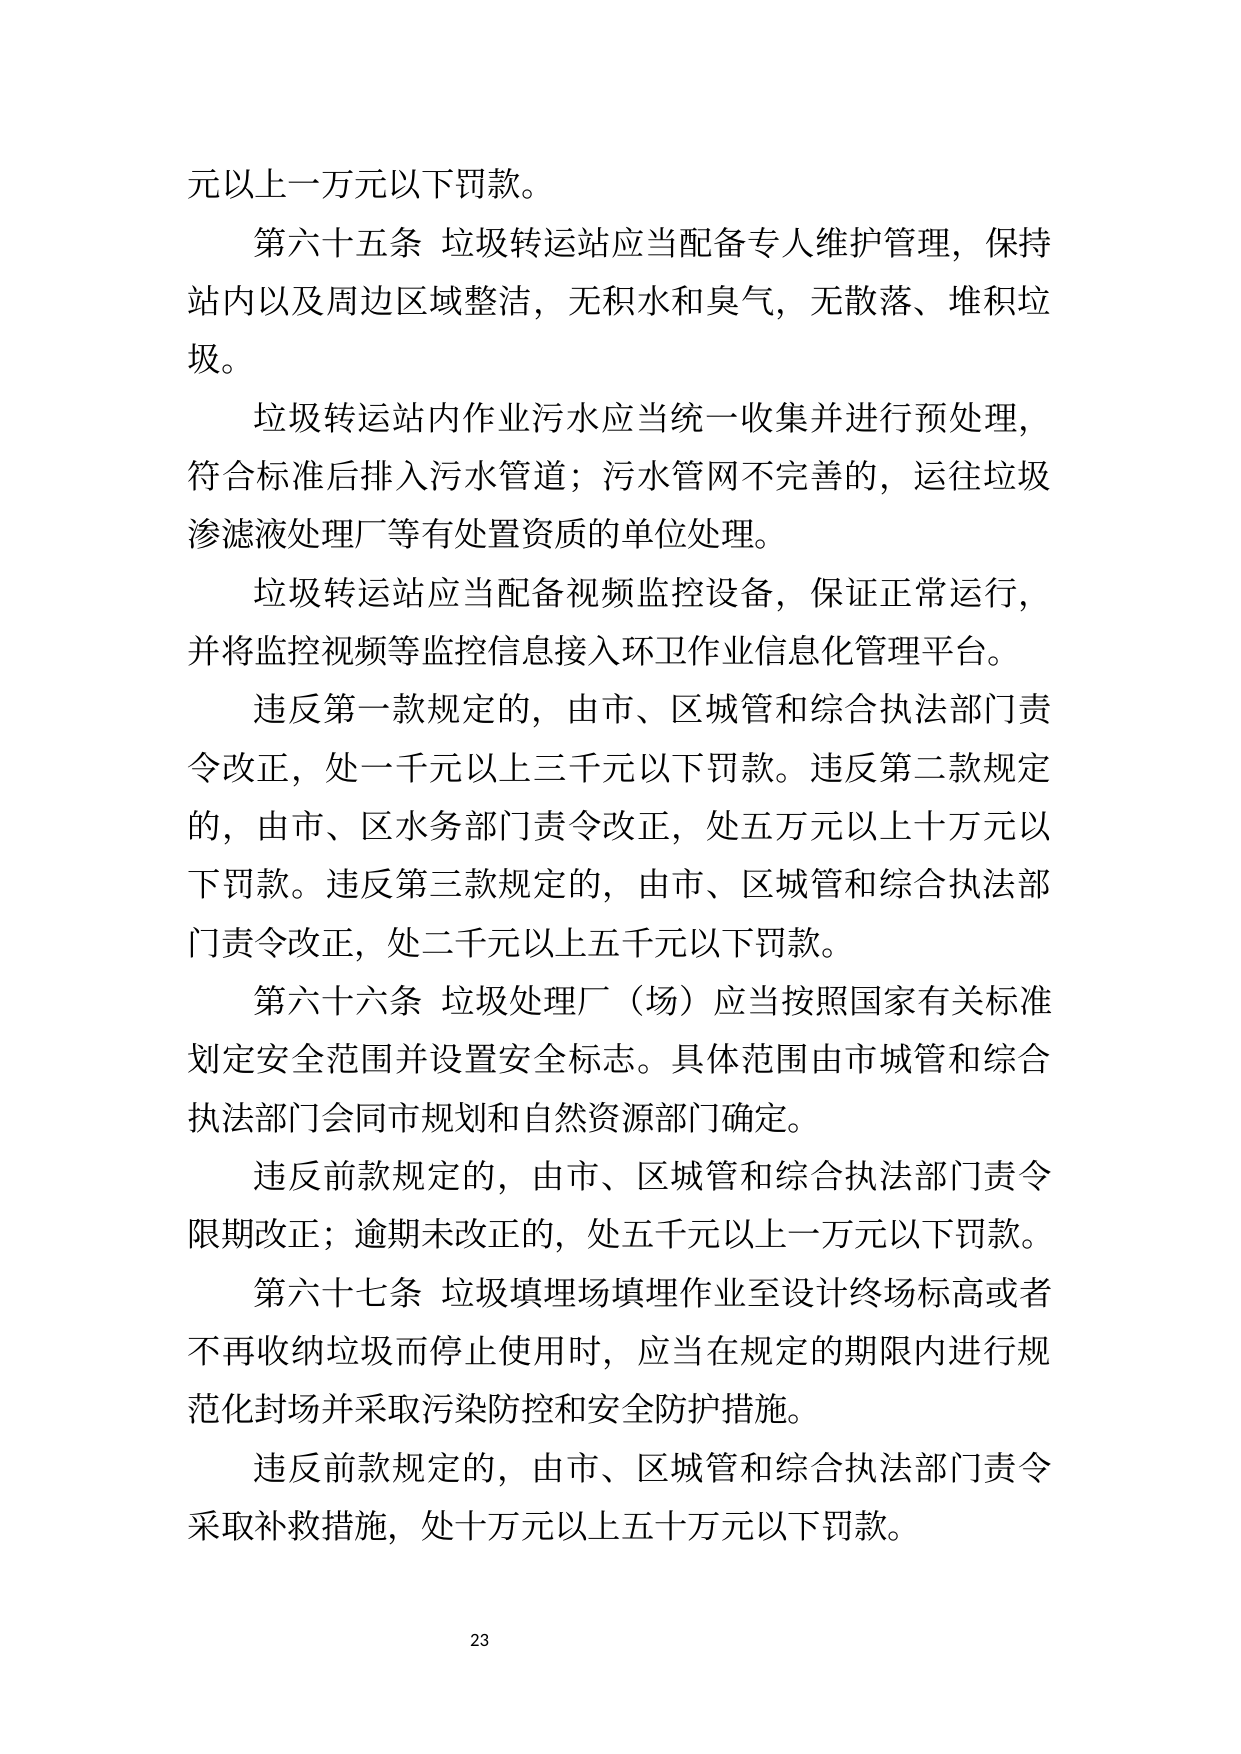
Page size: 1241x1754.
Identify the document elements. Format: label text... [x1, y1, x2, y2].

text 违反前款规定的，由市、区城管和综合执法部门责令限期改正；逾期未改正的，处五千元以上一万元以下罚款。 [187, 1142, 1053, 1258]
text 违反前款规定的，由市、区城管和综合执法部门责令采取补救措施，处十万元以上五十万元以下罚款。 [187, 1433, 1053, 1550]
text 第六十七条 垃圾填埋场填埋作业至设计终场标高或者不再收纳垃圾而停止使用时，应当在规定的期限内进行规范化封场并采取污染防控和安全防护措施。 [187, 1258, 1053, 1433]
text 垃圾转运站内作业污水应当统一收集并进行预处理，符合标准后排入污水管道；污水管网不完善的，运往垃圾渗滤液处理厂等有处置资质的单位处理。 [187, 383, 1053, 558]
text 垃圾转运站应当配备视频监控设备，保证正常运行，并将监控视频等监控信息接入环卫作业信息化管理平台。 [187, 558, 1053, 675]
text 第六十六条 垃圾处理厂（场）应当按照国家有关标准划定安全范围并设置安全标志。具体范围由市城管和综合执法部门会同市规划和自然资源部门确定。 [187, 967, 1053, 1142]
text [187, 150, 1053, 208]
text 第六十五条 垃圾转运站应当配备专人维护管理，保持站内以及周边区域整洁，无积水和臭气，无散落、堆积垃圾。 [187, 208, 1053, 383]
text 违反第一款规定的，由市、区城管和综合执法部门责令改正，处一千元以上三千元以下罚款。违反第二款规定的，由市、区水务部门责令改正，处五万元以上十万元以下罚款。违反第三款规定的，由市、区城管和综合执法部门责令改正，处二千元以上五千元以下罚款。 [187, 675, 1053, 967]
